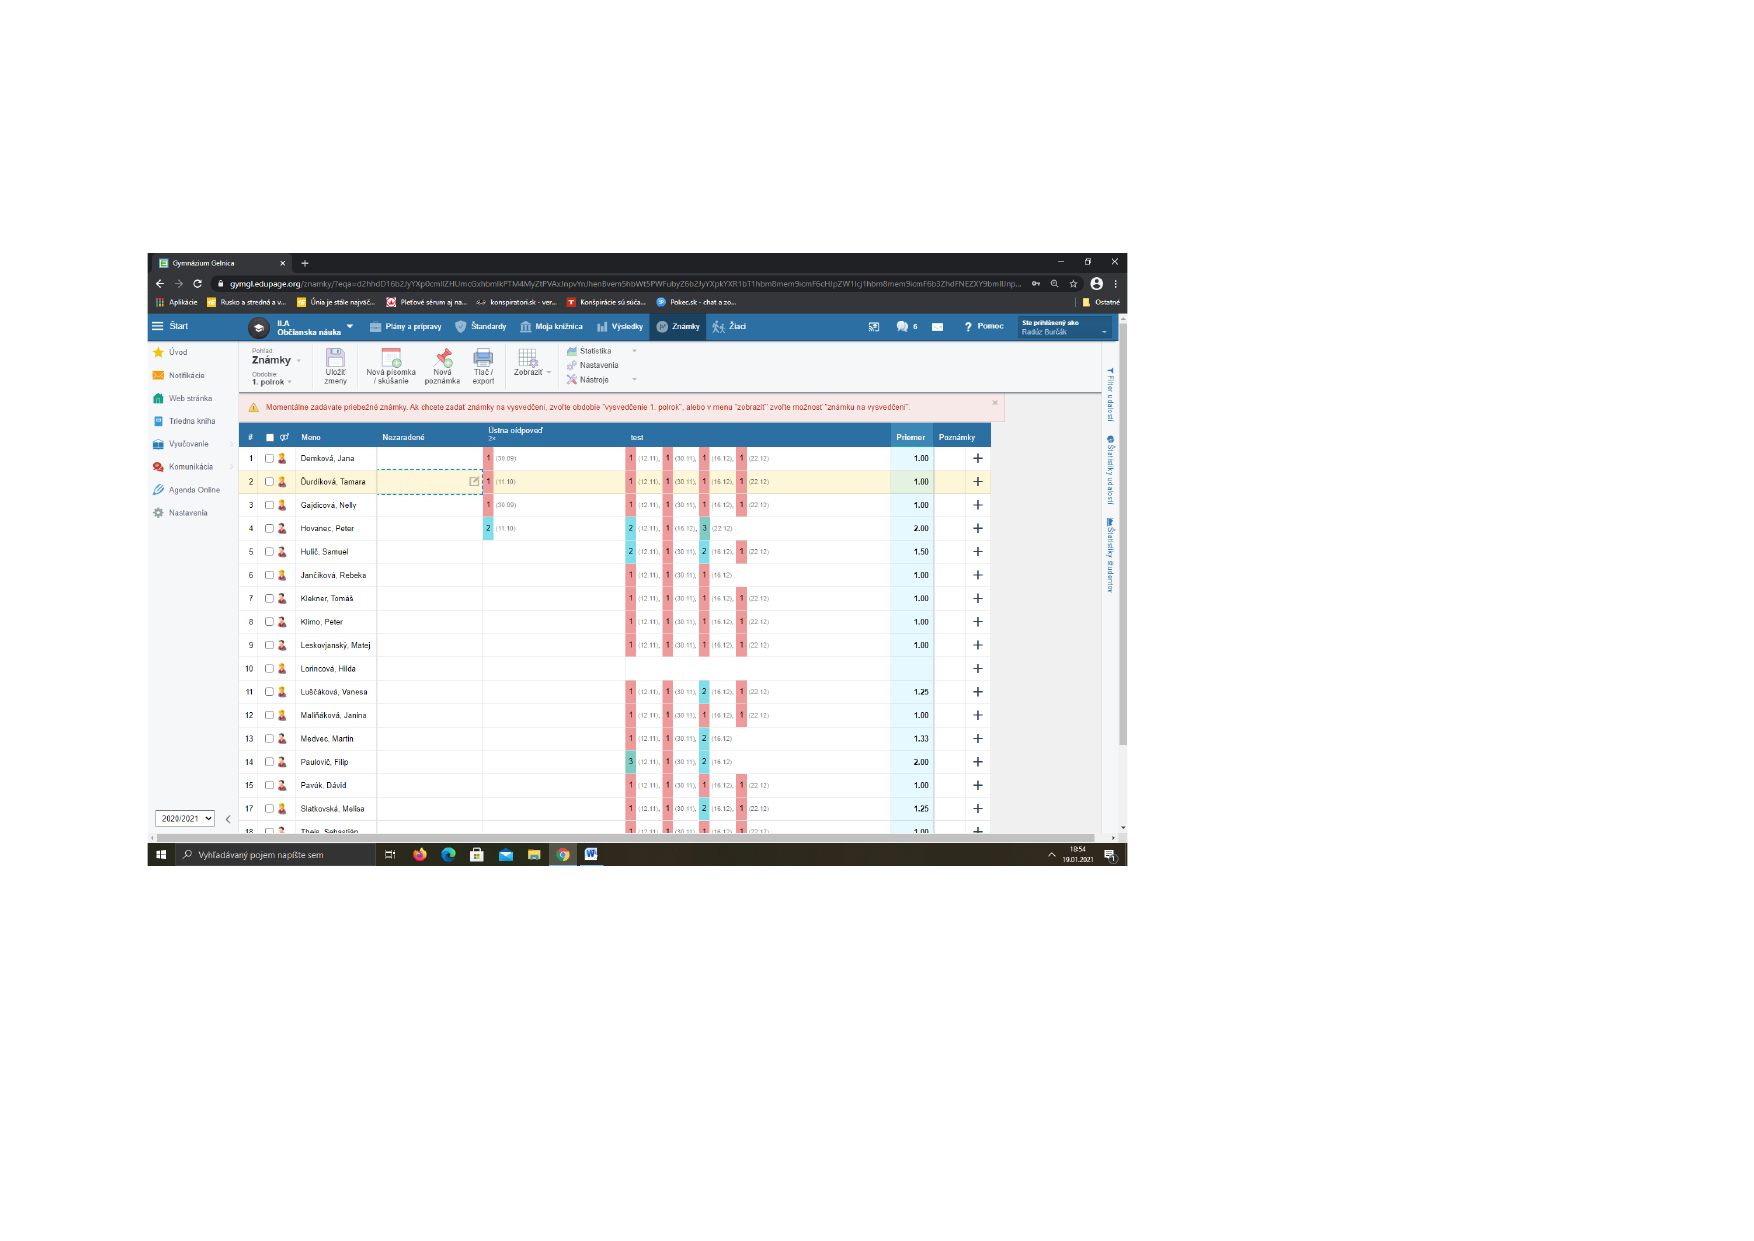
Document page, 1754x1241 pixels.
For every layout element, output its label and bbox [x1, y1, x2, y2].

picture [147, 253, 1128, 866]
